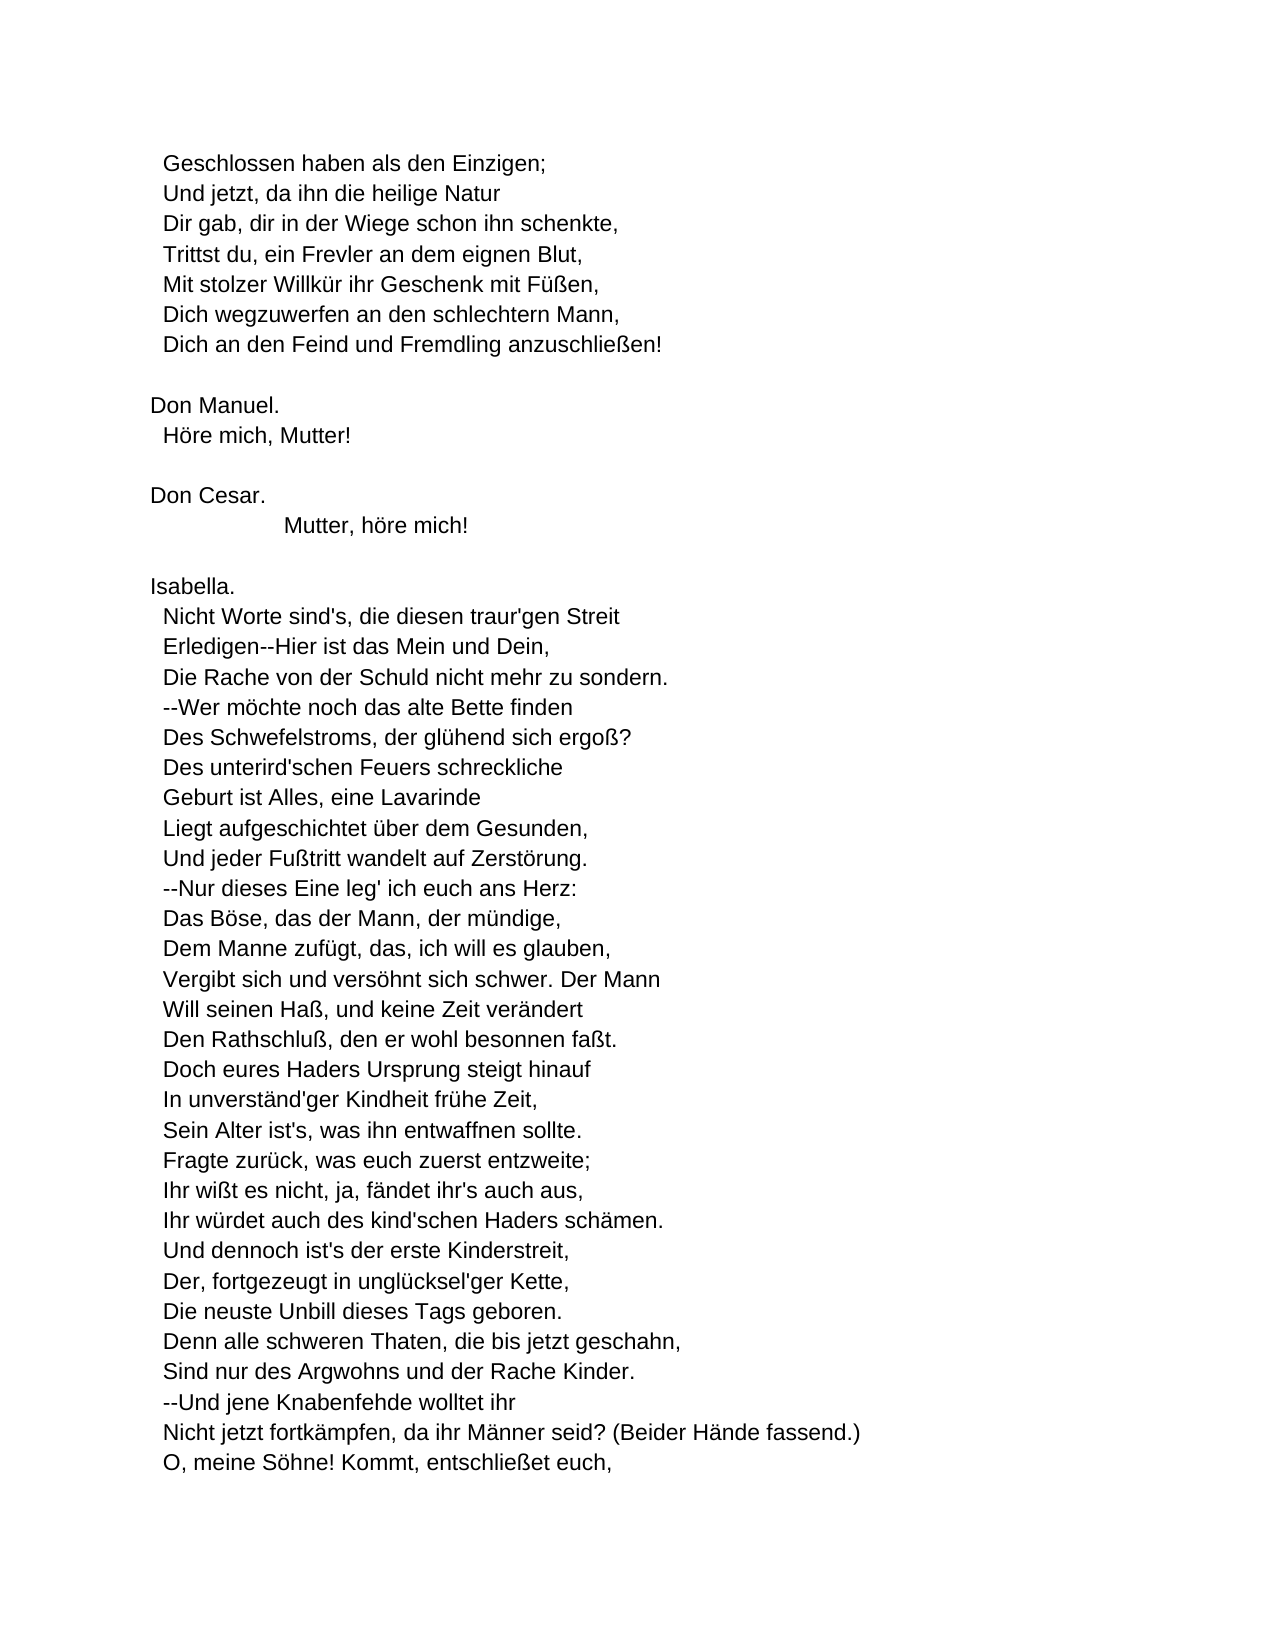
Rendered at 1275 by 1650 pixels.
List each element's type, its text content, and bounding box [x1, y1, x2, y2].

text Die neuste Unbill dieses Tags geboren. [150, 1298, 1125, 1324]
text Will seinen Haß, und keine Zeit verändert [150, 996, 1125, 1022]
text Dir gab, dir in der Wiege schon ihn schenkte, [150, 210, 1125, 237]
text In unverständ'ger Kindheit frühe Zeit, [150, 1086, 1125, 1113]
text Ihr würdet auch des kind'schen Haders schämen. [150, 1207, 1125, 1234]
text Don Manuel. [150, 392, 1125, 418]
text Don Cesar. [150, 482, 1125, 509]
text Dem Manne zufügt, das, ich will es glauben, [150, 935, 1125, 962]
text Das Böse, das der Mann, der mündige, [150, 905, 1125, 932]
text Und jeder Fußtritt wandelt auf Zerstörung. [150, 845, 1125, 871]
text Höre mich, Mutter! [150, 422, 1125, 448]
text Den Rathschluß, den er wohl besonnen faßt. [150, 1026, 1125, 1052]
text Doch eures Haders Ursprung steigt hinauf [150, 1056, 1125, 1083]
text Isabella. [150, 573, 1125, 599]
text --Nur dieses Eine leg' ich euch ans Herz: [150, 875, 1125, 901]
text Vergibt sich und versöhnt sich schwer. Der Mann [150, 966, 1125, 992]
text Und jetzt, da ihn die heilige Natur [150, 180, 1125, 207]
text Dich wegzuwerfen an den schlechtern Mann, [150, 301, 1125, 327]
text Liegt aufgeschichtet über dem Gesunden, [150, 814, 1125, 841]
text Denn alle schweren Thaten, die bis jetzt geschahn, [150, 1328, 1125, 1354]
text Nicht Worte sind's, die diesen traur'gen Streit [150, 603, 1125, 629]
text Fragte zurück, was euch zuerst entzweite; [150, 1147, 1125, 1173]
text Ihr wißt es nicht, ja, fändet ihr's auch aus, [150, 1177, 1125, 1203]
text Erledigen--Hier ist das Mein und Dein, [150, 633, 1125, 660]
text Sind nur des Argwohns und der Rache Kinder. [150, 1358, 1125, 1385]
text Mutter, höre mich! [150, 512, 1125, 539]
text Der, fortgezeugt in unglücksel'ger Kette, [150, 1268, 1125, 1294]
text Trittst du, ein Frevler an dem eignen Blut, [150, 241, 1125, 267]
text Des Schwefelstroms, der glühend sich ergoß? [150, 724, 1125, 750]
text Sein Alter ist's, was ihn entwaffnen sollte. [150, 1117, 1125, 1143]
text Und dennoch ist's der erste Kinderstreit, [150, 1237, 1125, 1264]
text Mit stolzer Willkür ihr Geschenk mit Füßen, [150, 271, 1125, 297]
text O, meine Söhne! Kommt, entschließet euch, [150, 1449, 1125, 1475]
text --Wer möchte noch das alte Bette finden [150, 694, 1125, 720]
text Des unterird'schen Feuers schreckliche [150, 754, 1125, 781]
text Nicht jetzt fortkämpfen, da ihr Männer seid? (Beider Hände fassend.) [150, 1419, 1125, 1445]
text Dich an den Feind und Fremdling anzuschließen! [150, 331, 1125, 358]
text Geschlossen haben als den Einzigen; [150, 150, 1125, 176]
text --Und jene Knabenfehde wolltet ihr [150, 1388, 1125, 1415]
text Die Rache von der Schuld nicht mehr zu sondern. [150, 663, 1125, 690]
text Geburt ist Alles, eine Lavarinde [150, 784, 1125, 811]
